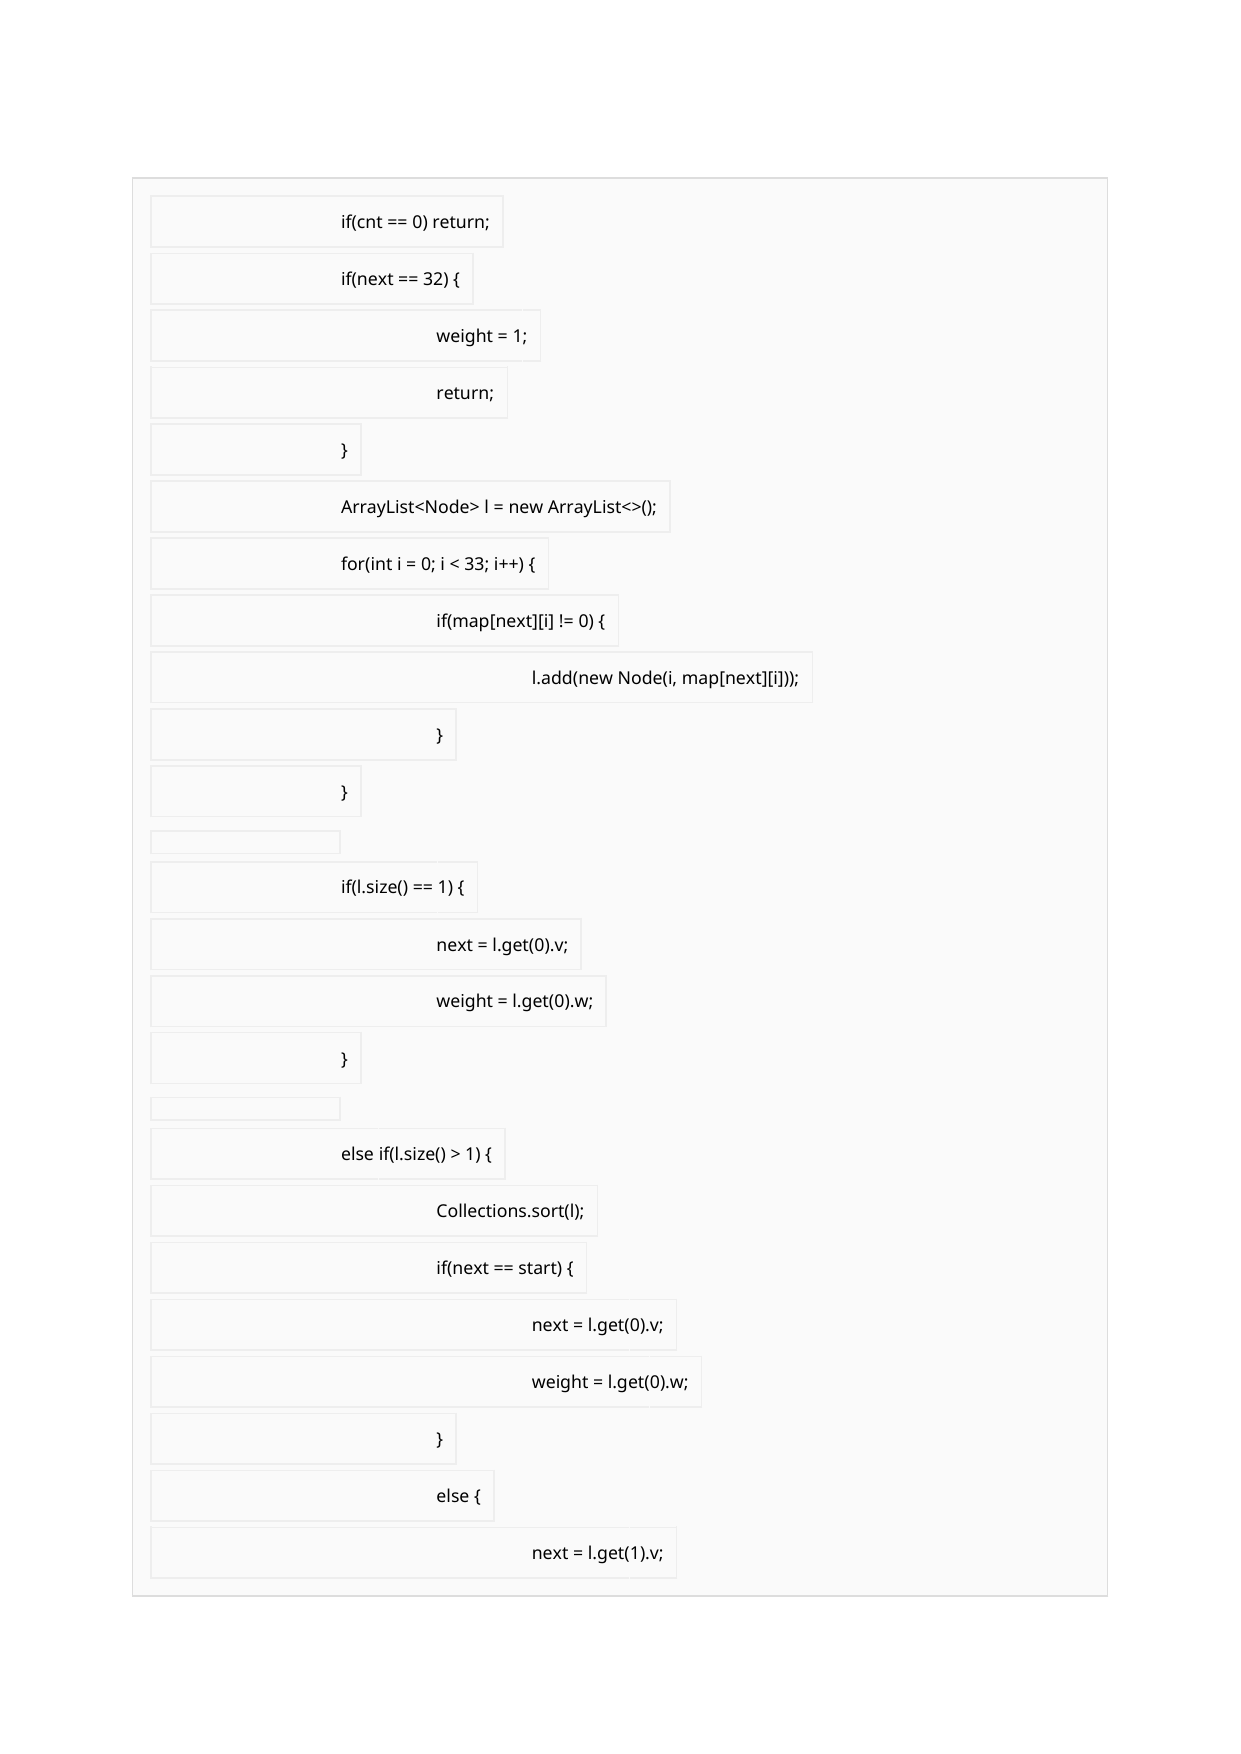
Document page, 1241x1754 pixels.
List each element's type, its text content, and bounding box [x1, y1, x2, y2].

text weight = l.get(0).w; [133, 957, 1107, 1014]
text weight = 1; [133, 291, 1107, 348]
text if(next == 32) { [133, 234, 1107, 291]
text l.add(new Node(i, map[next][i])); [133, 633, 1107, 690]
text weight = l.get(0).w; [133, 1337, 1107, 1394]
text return; [133, 348, 1107, 405]
text next = l.get(1).v; [133, 1508, 1107, 1595]
text next = l.get(0).v; [133, 1280, 1107, 1337]
text if(map[next][i] != 0) { [133, 576, 1107, 633]
text else { [133, 1451, 1107, 1508]
text next = l.get(0).v; [133, 900, 1107, 957]
text ArrayList<Node> l = new ArrayList<>(); [133, 462, 1107, 519]
text } [133, 1394, 1107, 1451]
text Collections.sort(l); [133, 1166, 1107, 1223]
text } [133, 1014, 1107, 1071]
text else if(l.size() > 1) { [133, 1109, 1107, 1166]
text } [133, 405, 1107, 462]
text if(next == start) { [133, 1223, 1107, 1280]
text if(l.size() == 1) { [133, 843, 1107, 900]
text if(cnt == 0) return; [133, 179, 1107, 234]
text } [133, 690, 1107, 747]
text } [133, 747, 1107, 804]
text for(int i = 0; i < 33; i++) { [133, 519, 1107, 576]
